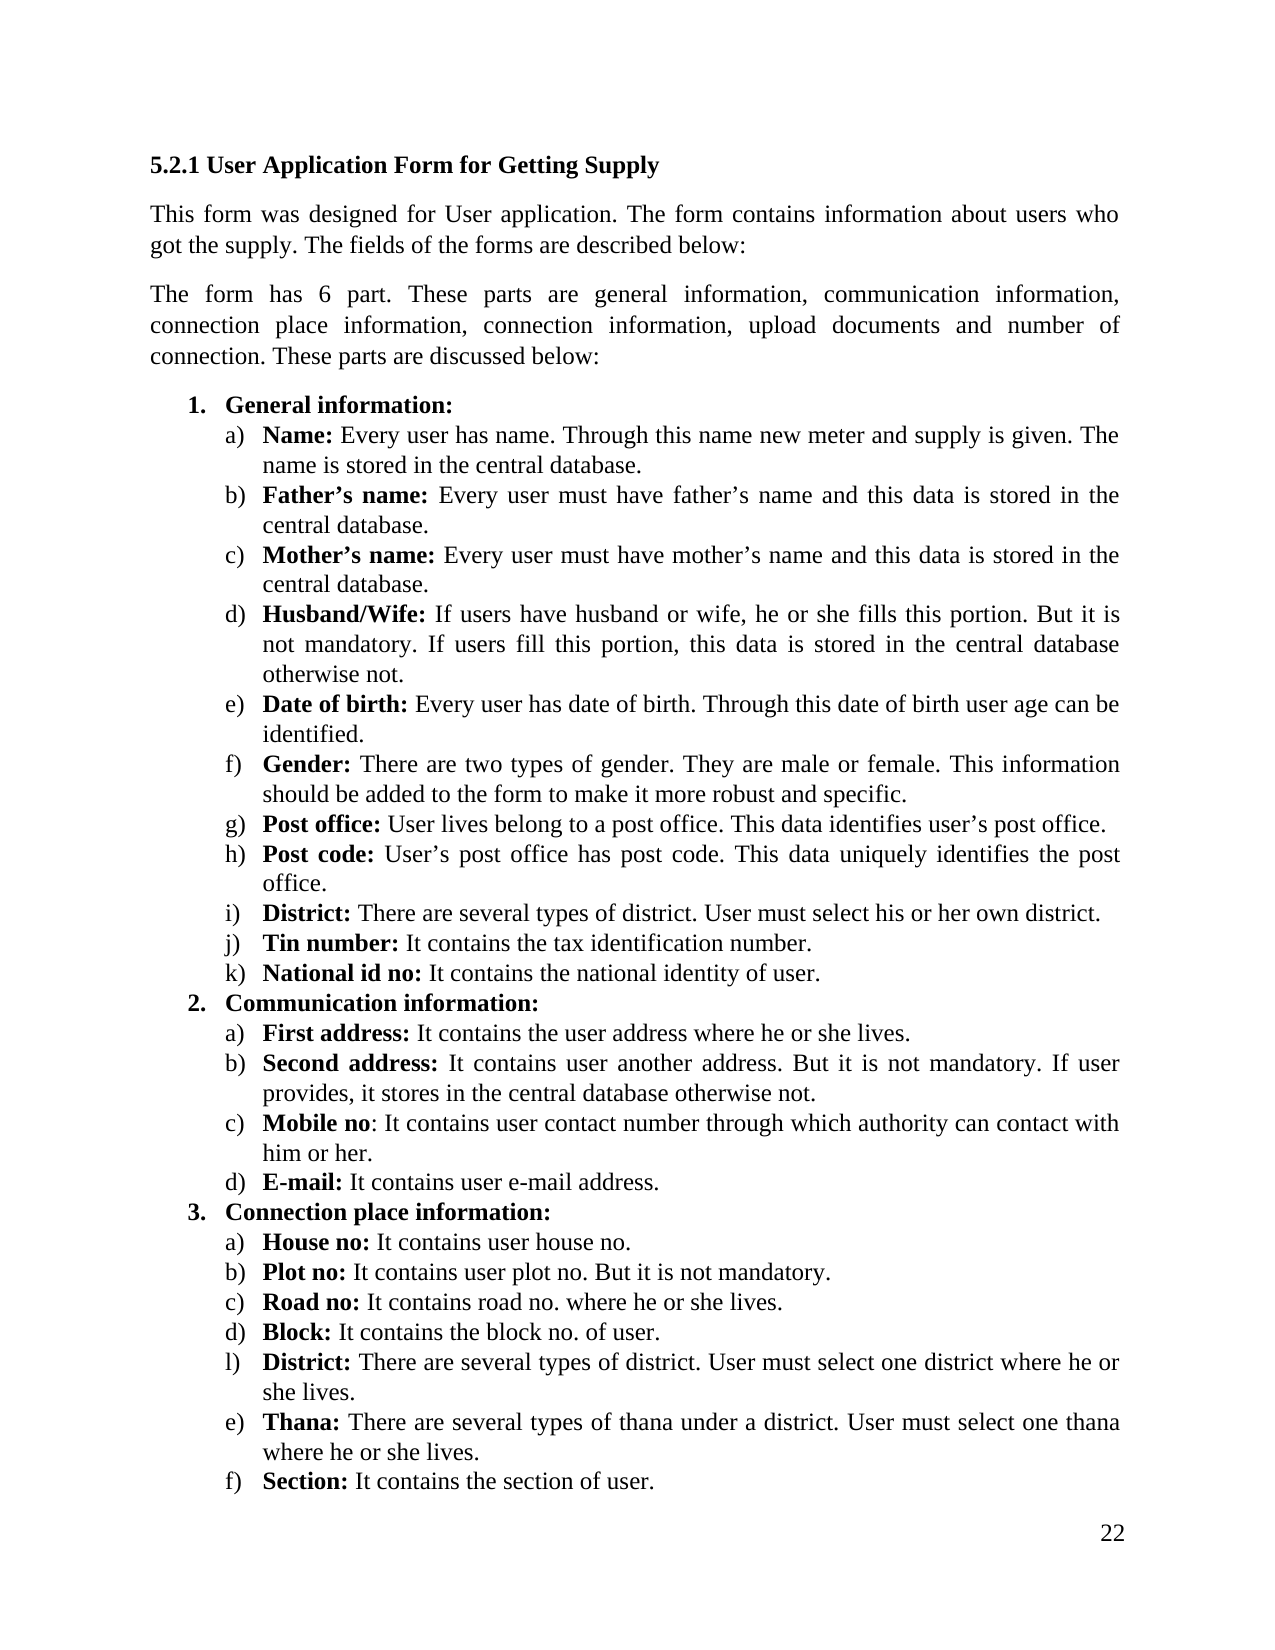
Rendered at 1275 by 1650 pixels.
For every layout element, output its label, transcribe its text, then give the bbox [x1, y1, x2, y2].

list Thana: There are several types of thana under a district. User must select one thana where he or she lives. [225, 1407, 1121, 1465]
text 5.2.1 User Application Form for Getting Supply [150, 150, 1121, 179]
list National id no: It contains the national identity of user. [225, 958, 1121, 987]
list Tin number: It contains the tax identification number. [225, 928, 1121, 957]
list Mother’s name: Every user must have mother’s name and this data is stored in the central database. [225, 540, 1121, 598]
list Husband/Wife: If users have husband or wife, he or she fills this portion. But it is not mandatory. If users fill this portion, this data is stored in the central database otherwise not. [225, 599, 1121, 688]
list Father’s name: Every user must have father’s name and this data is stored in the central database. [225, 480, 1121, 538]
text This form was designed for User application. The form contains information about users who got the supply. The fields of the forms are described below: [150, 199, 1121, 258]
list Block: It contains the block no. of user. [225, 1317, 1121, 1346]
list Post code: User’s post office has post code. This data uniquely identifies the post office. [225, 839, 1121, 897]
text The form has 6 part. These parts are general information, communication information, connection place information, connection information, upload documents and number of connection. These parts are discussed below: [150, 279, 1121, 370]
list Plot no: It contains user plot no. But it is not mandatory. [225, 1257, 1121, 1286]
list General information: [187, 390, 1121, 419]
list Connection place information: [187, 1197, 1121, 1226]
list Name: Every user has name. Through this name new meter and supply is given. The name is stored in the central database. [225, 420, 1121, 479]
list District: There are several types of district. User must select one district where he or she lives. [225, 1347, 1121, 1406]
list House no: It contains user house no. [225, 1227, 1121, 1256]
list Mobile no: It contains user contact number through which authority can contact with him or her. [225, 1108, 1121, 1166]
list Section: It contains the section of user. [225, 1466, 1121, 1495]
list E-mail: It contains user e-mail address. [225, 1167, 1121, 1196]
list Second address: It contains user another address. But it is not mandatory. If user provides, it stores in the central database otherwise not. [225, 1048, 1121, 1107]
list Date of birth: Every user has date of birth. Through this date of birth user age can be identified. [225, 689, 1121, 748]
list Post office: User lives belong to a post office. This data identifies user’s post office. [225, 809, 1121, 837]
list Road no: It contains road no. where he or she lives. [225, 1287, 1121, 1316]
list District: There are several types of district. User must select his or her own district. [225, 898, 1121, 927]
list Gender: There are two types of gender. They are male or female. This information should be added to the form to make it more robust and specific. [225, 749, 1121, 808]
list First address: It contains the user address where he or she lives. [225, 1018, 1121, 1047]
list Communication information: [187, 988, 1121, 1017]
